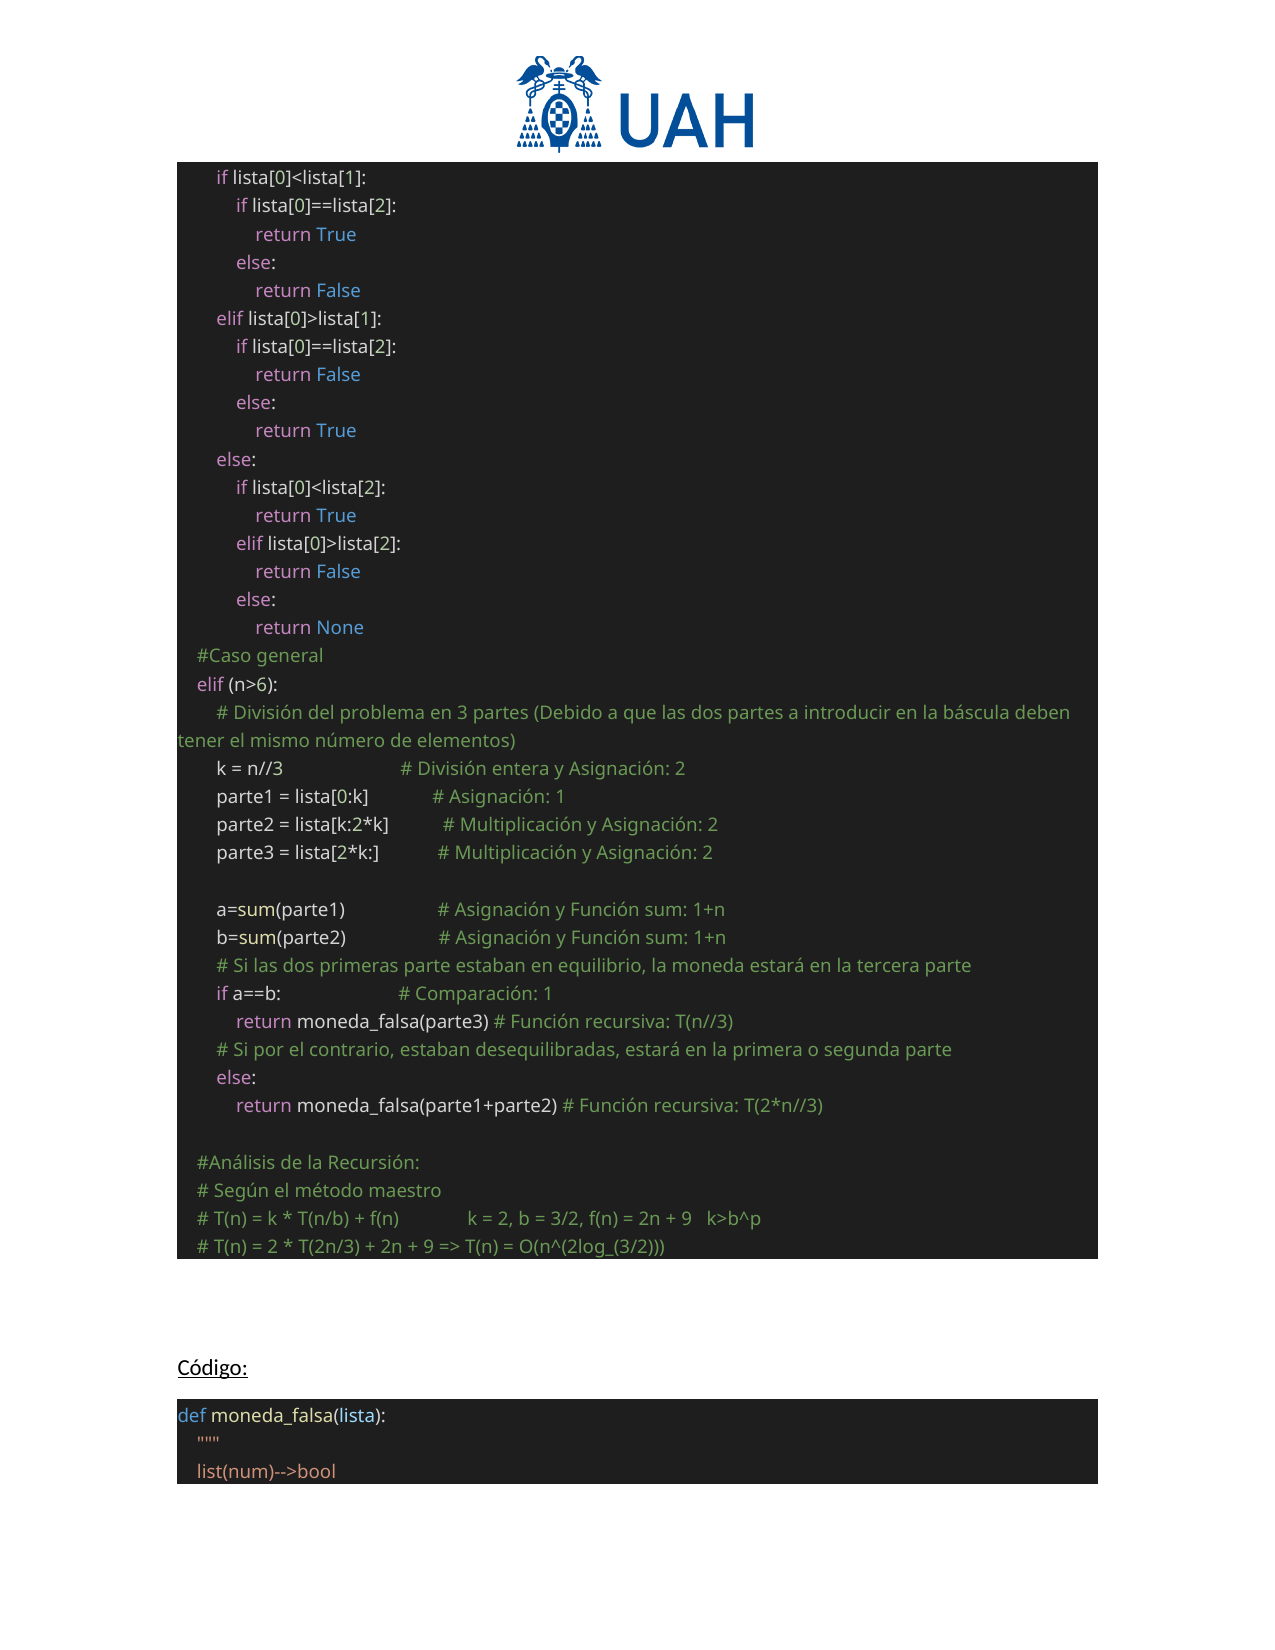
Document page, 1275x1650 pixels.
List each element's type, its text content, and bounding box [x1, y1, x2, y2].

text if lista[0]==lista[2]: [177, 331, 1098, 359]
text if lista[0]<lista[2]: [177, 471, 1098, 499]
text k = n//3 # División entera y Asignación: 2 [177, 753, 1098, 781]
text return True [177, 415, 1098, 443]
text else: [177, 246, 1098, 274]
text else: [177, 584, 1098, 612]
text #Caso general [177, 640, 1098, 668]
text if lista[0]==lista[2]: [177, 190, 1098, 218]
text parte2 = lista[k:2*k] # Multiplicación y Asignación: 2 [177, 809, 1098, 837]
text return False [177, 274, 1098, 303]
text return moneda_falsa(parte1+parte2) # Función recursiva: T(2*n//3) [177, 1090, 1098, 1118]
text elif lista[0]>lista[2]: [177, 528, 1098, 556]
text # Si por el contrario, estaban desequilibradas, estará en la primera o segunda parte [177, 1034, 1098, 1062]
picture [516, 56, 759, 162]
text # Según el método maestro [177, 1174, 1098, 1203]
text Código: [177, 1353, 1098, 1381]
text b=sum(parte2) # Asignación y Función sum: 1+n [177, 921, 1098, 949]
text elif lista[0]>lista[1]: [177, 303, 1098, 331]
text else: [177, 1062, 1098, 1090]
text return None [177, 612, 1098, 640]
text a=sum(parte1) # Asignación y Función sum: 1+n [177, 893, 1098, 921]
text list(num)-->bool [177, 1456, 1098, 1484]
text # T(n) = 2 * T(2n/3) + 2n + 9 => T(n) = O(n^(2log_(3/2))) [177, 1231, 1098, 1259]
text # Si las dos primeras parte estaban en equilibrio, la moneda estará en la tercera parte [177, 949, 1098, 978]
text else: [177, 387, 1098, 415]
text # T(n) = k * T(n/b) + f(n) k = 2, b = 3/2, f(n) = 2n + 9 k>b^p [177, 1203, 1098, 1231]
text def moneda_falsa(lista): [177, 1399, 1098, 1428]
text # División del problema en 3 partes (Debido a que las dos partes a introducir en la báscula deben tener el mismo número de elementos) [177, 696, 1098, 753]
text else: [177, 443, 1098, 471]
text return moneda_falsa(parte3) # Función recursiva: T(n//3) [177, 1006, 1098, 1034]
text #Análisis de la Recursión: [177, 1146, 1098, 1174]
text parte1 = lista[0:k] # Asignación: 1 [177, 781, 1098, 809]
text return True [177, 218, 1098, 246]
text elif (n>6): [177, 668, 1098, 696]
text return False [177, 556, 1098, 584]
text return False [177, 359, 1098, 387]
text return True [177, 499, 1098, 528]
text if lista[0]<lista[1]: [177, 162, 1098, 190]
text if a==b: # Comparación: 1 [177, 978, 1098, 1006]
text parte3 = lista[2*k:] # Multiplicación y Asignación: 2 [177, 837, 1098, 865]
text """ [177, 1428, 1098, 1456]
